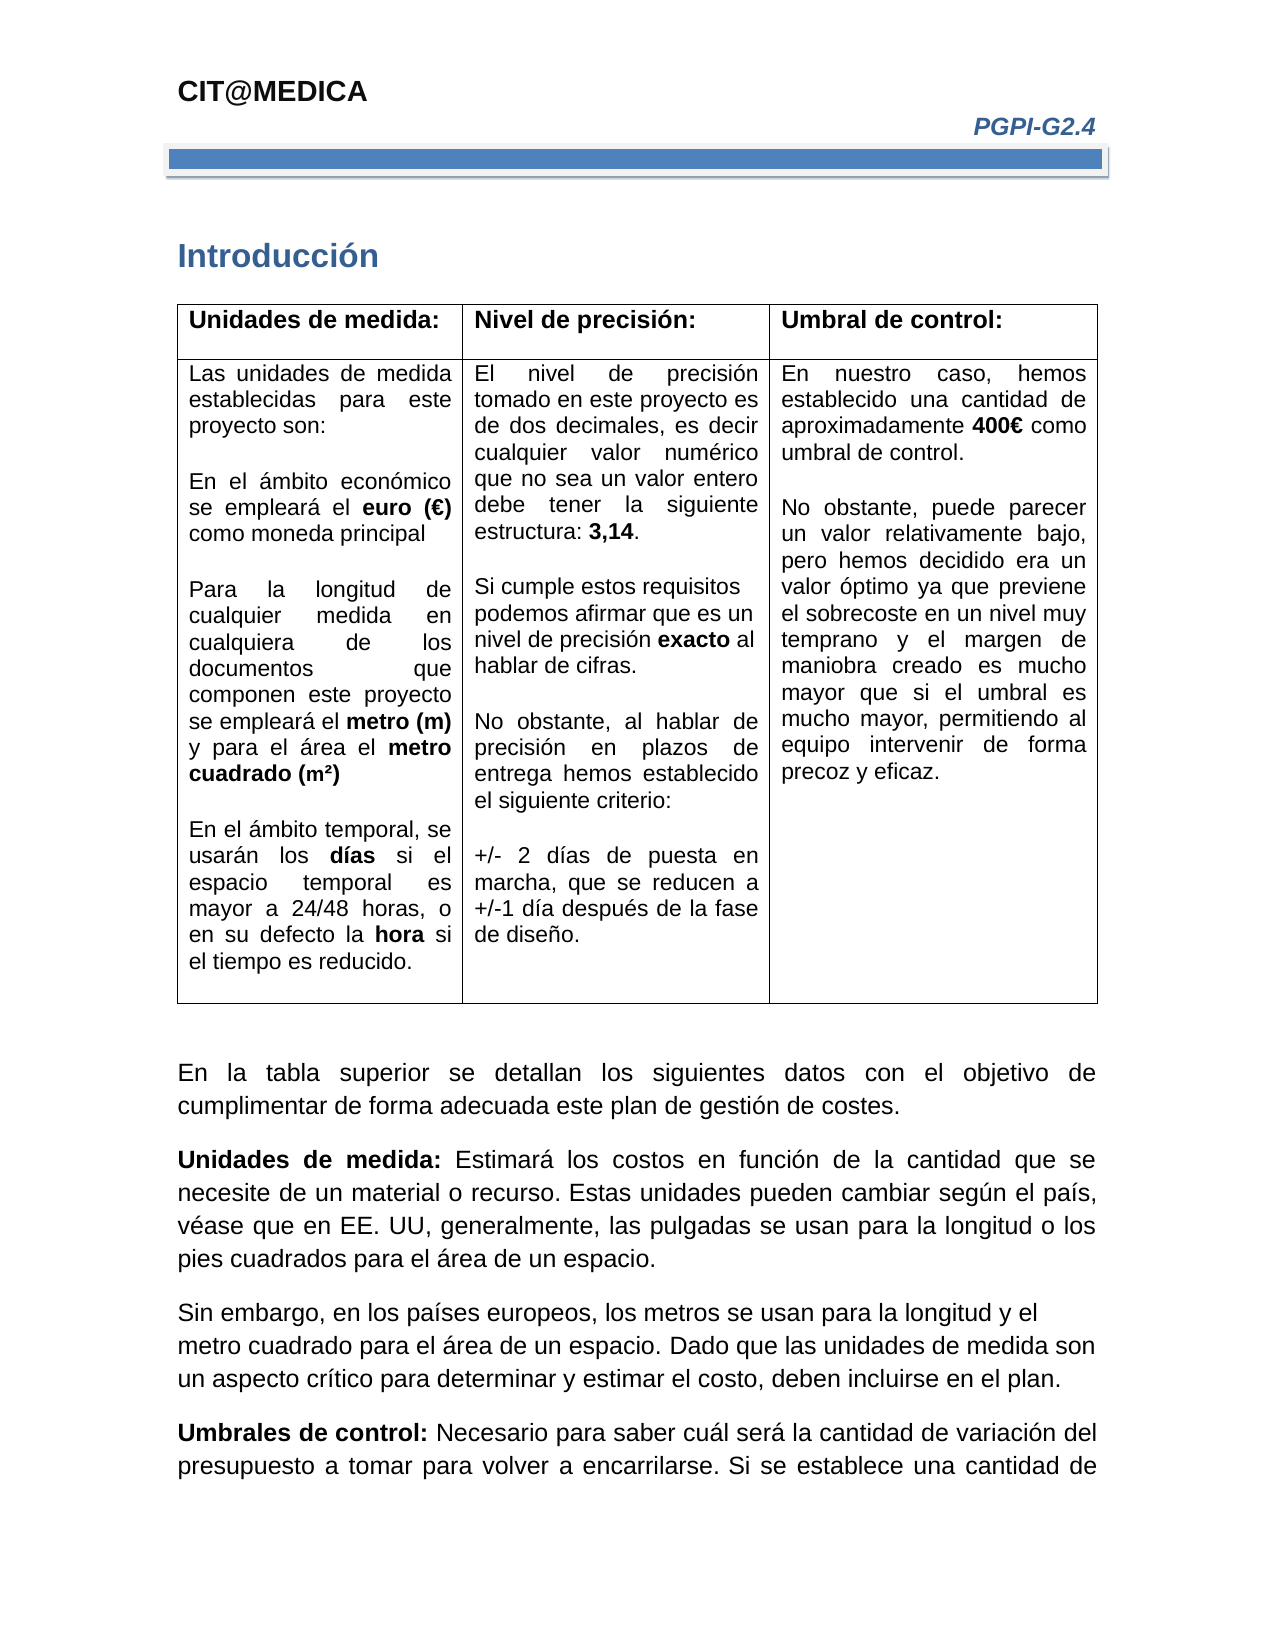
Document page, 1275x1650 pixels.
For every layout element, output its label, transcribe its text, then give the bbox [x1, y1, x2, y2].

text Sin embargo, en los países europeos, los metros se usan para la longitud y el metro cuadrado para el área de un espacio. Dado que las unidades de medida son un aspecto crítico para determinar y estimar el costo, deben incluirse en el plan. [177, 1298, 1098, 1393]
text Unidades de medida: Estimará los costos en función de la cantidad que se necesite de un material o recurso. Estas unidades pueden cambiar según el país, véase que en EE. UU, generalmente, las pulgadas se usan para la longitud o los pies cuadrados para el área de un espacio. [177, 1145, 1098, 1273]
table_cell En nuestro caso, hemos establecido una cantidad de aproximadamente 400€ como umbral de control. No obstante, puede parecer un valor relativamente bajo, pero hemos decidido era un valor óptimo ya que previene el sobrecoste en un nivel muy temprano y el margen de maniobra creado es mucho mayor que si el umbral es mucho mayor, permitiendo al equipo intervenir de forma precoz y eficaz. [770, 360, 1097, 1003]
table_cell El nivel de precisión tomado en este proyecto es de dos decimales, es decir cualquier valor numérico que no sea un valor entero debe tener la siguiente estructura: 3,14. Si cumple estos requisitos podemos afirmar que es un nivel de precisión exacto al hablar de cifras. No obstante, al hablar de precisión en plazos de entrega hemos establecido el siguiente criterio: +/- 2 días de puesta en marcha, que se reducen a +/-1 día después de la fase de diseño. [463, 360, 769, 1003]
table_cell Las unidades de medida establecidas para este proyecto son: En el ámbito económico se empleará el euro (€) como moneda principal Para la longitud de cualquier medida en cualquiera de los documentos que componen este proyecto se empleará el metro (m) y para el área el metro cuadrado (m²) En el ámbito temporal, se usarán los días si el espacio temporal es mayor a 24/48 horas, o en su defecto la hora si el tiempo es reducido. [178, 360, 462, 1003]
table_header Unidades de medida: [178, 305, 462, 358]
subtitle Introducción [177, 236, 1098, 274]
table_header Umbral de control: [770, 305, 1097, 358]
table_header Nivel de precisión: [463, 305, 769, 358]
text En la tabla superior se detallan los siguientes datos con el objetivo de cumplimentar de forma adecuada este plan de gestión de costes. [177, 1058, 1098, 1120]
